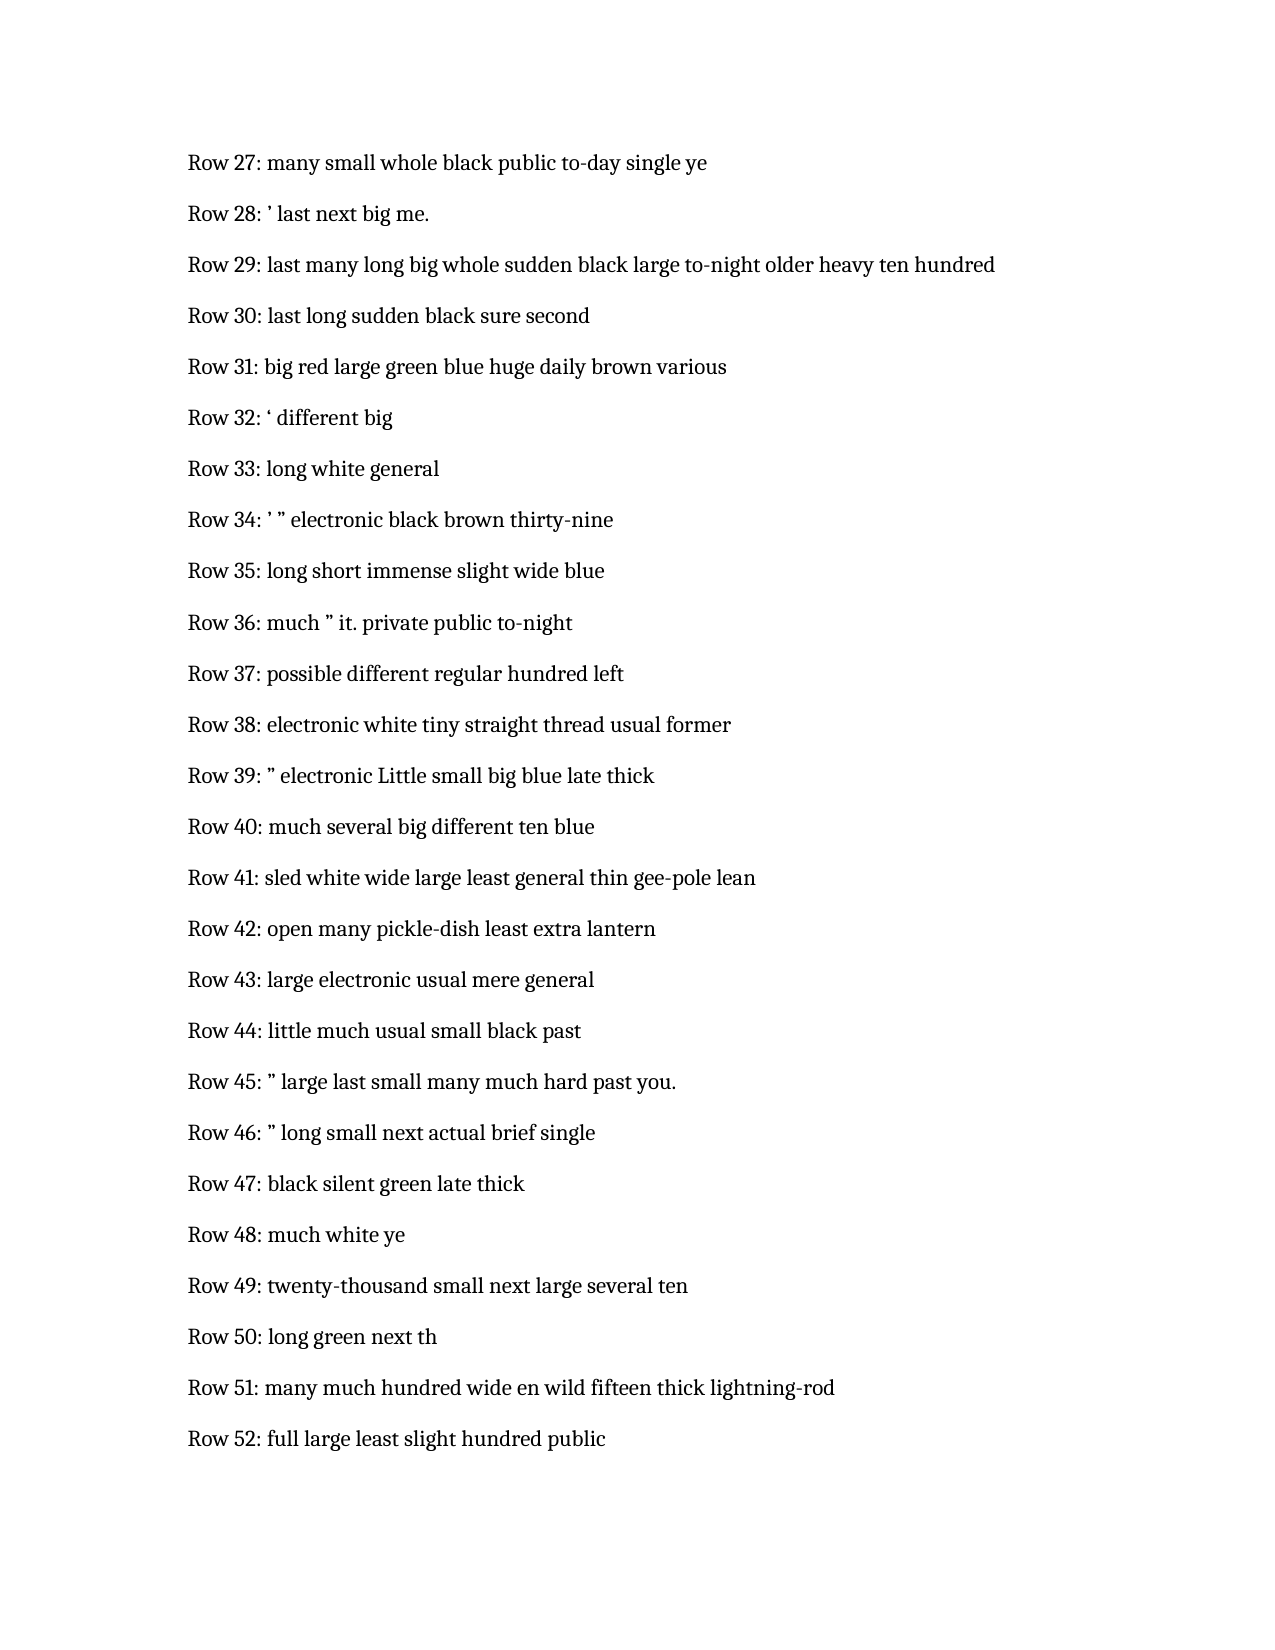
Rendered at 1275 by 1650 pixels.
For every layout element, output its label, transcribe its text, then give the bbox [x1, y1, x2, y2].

text Row 52: full large least slight hundred public [187, 1426, 1087, 1452]
text Row 27: many small whole black public to-day single ye [187, 150, 1087, 176]
text Row 38: electronic white tiny straight thread usual former [187, 711, 1087, 738]
text Row 44: little much usual small black past [187, 1018, 1087, 1044]
text Row 43: large electronic usual mere general [187, 967, 1087, 993]
text Row 36: much ” it. private public to-night [187, 609, 1087, 636]
text Row 32: ‘ different big [187, 405, 1087, 432]
text Row 33: long white general [187, 456, 1087, 483]
text Row 47: black silent green late thick [187, 1171, 1087, 1197]
text Row 48: much white ye [187, 1222, 1087, 1248]
text Row 42: open many pickle-dish least extra lantern [187, 916, 1087, 942]
text Row 39: ” electronic Little small big blue late thick [187, 762, 1087, 789]
text Row 40: much several big different ten blue [187, 813, 1087, 840]
text Row 31: big red large green blue huge daily brown various [187, 354, 1087, 381]
text Row 49: twenty-thousand small next large several ten [187, 1273, 1087, 1299]
text Row 50: long green next th [187, 1324, 1087, 1350]
text Row 29: last many long big whole sudden black large to-night older heavy ten hundred [187, 252, 1087, 278]
text Row 35: long short immense slight wide blue [187, 558, 1087, 585]
text Row 41: sled white wide large least general thin gee-pole lean [187, 864, 1087, 891]
text Row 45: ” large last small many much hard past you. [187, 1069, 1087, 1095]
text Row 34: ’ ” electronic black brown thirty-nine [187, 507, 1087, 534]
text Row 51: many much hundred wide en wild fifteen thick lightning-rod [187, 1375, 1087, 1401]
text Row 37: possible different regular hundred left [187, 660, 1087, 687]
text Row 46: ” long small next actual brief single [187, 1120, 1087, 1146]
text Row 28: ’ last next big me. [187, 201, 1087, 227]
text Row 30: last long sudden black sure second [187, 303, 1087, 329]
